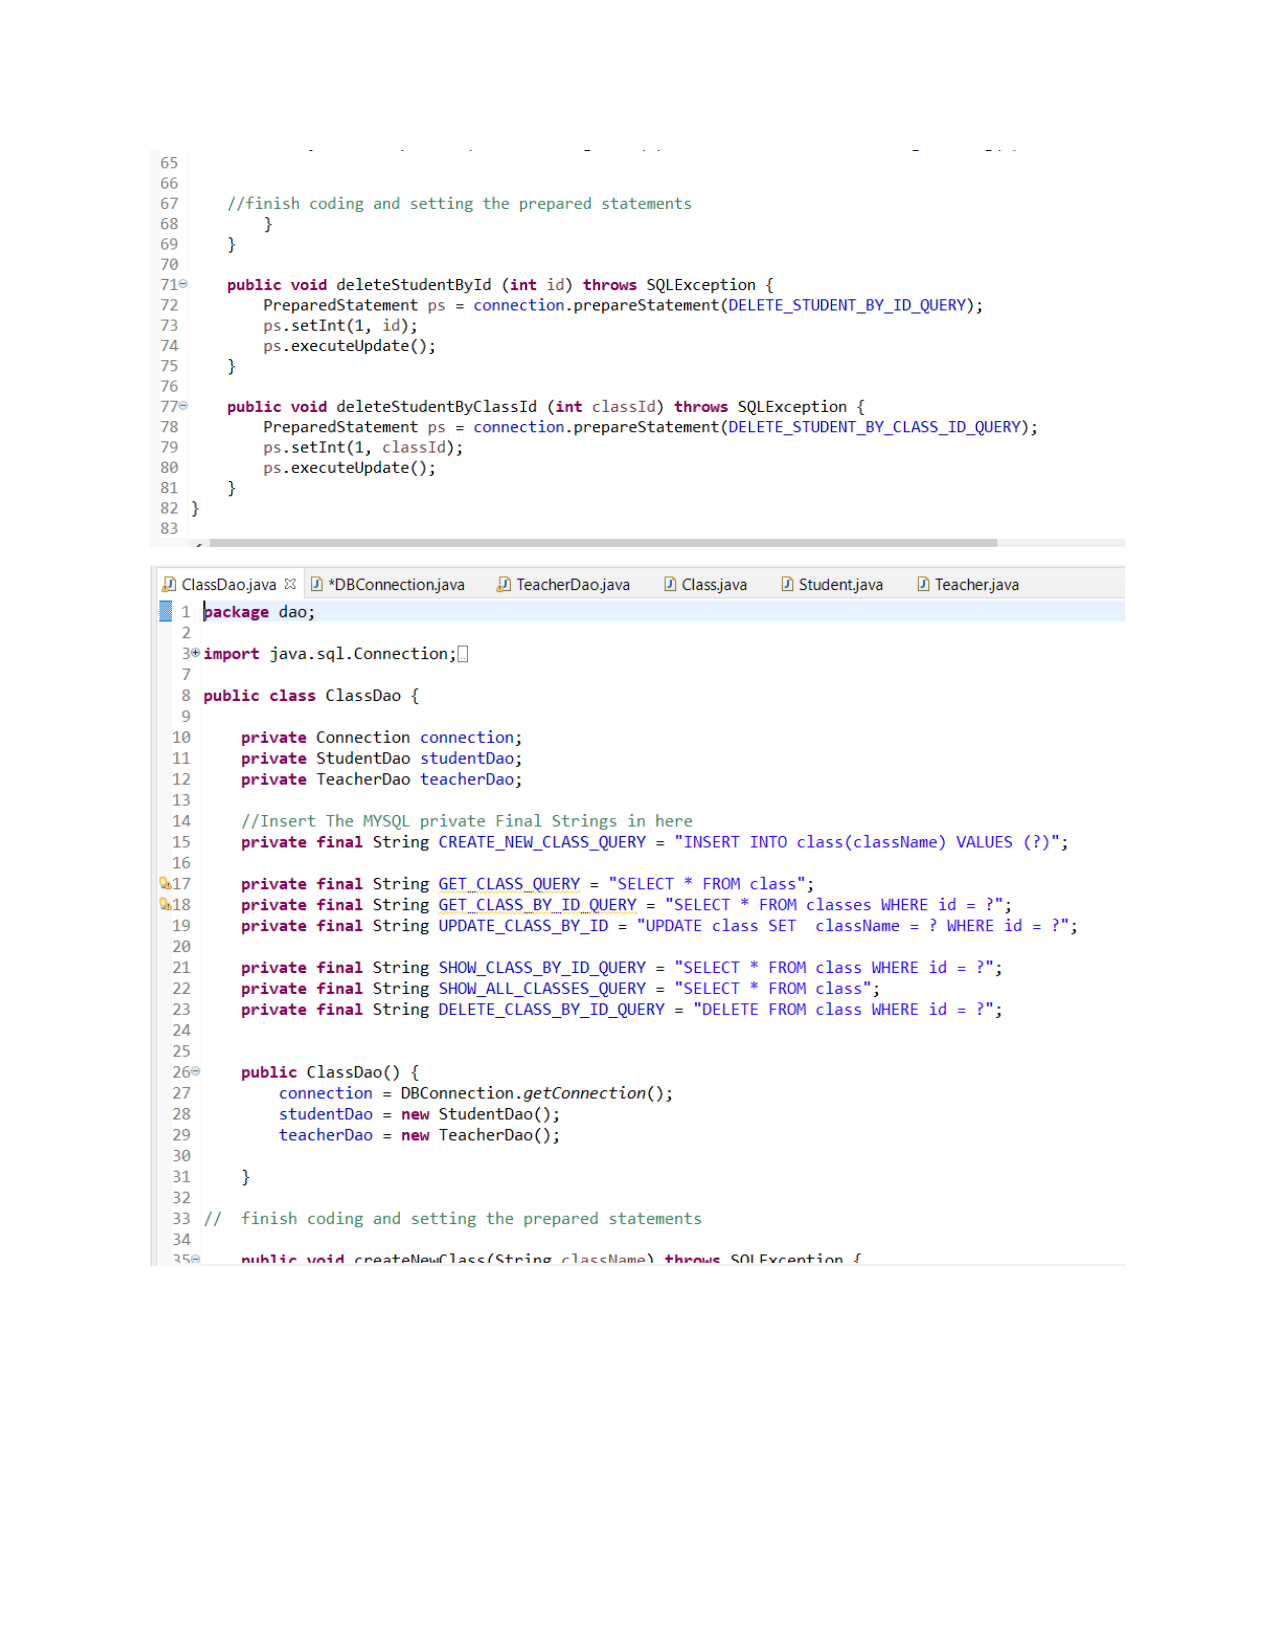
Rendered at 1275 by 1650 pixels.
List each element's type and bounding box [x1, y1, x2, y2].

picture [150, 565, 1125, 1266]
picture [150, 150, 1125, 547]
